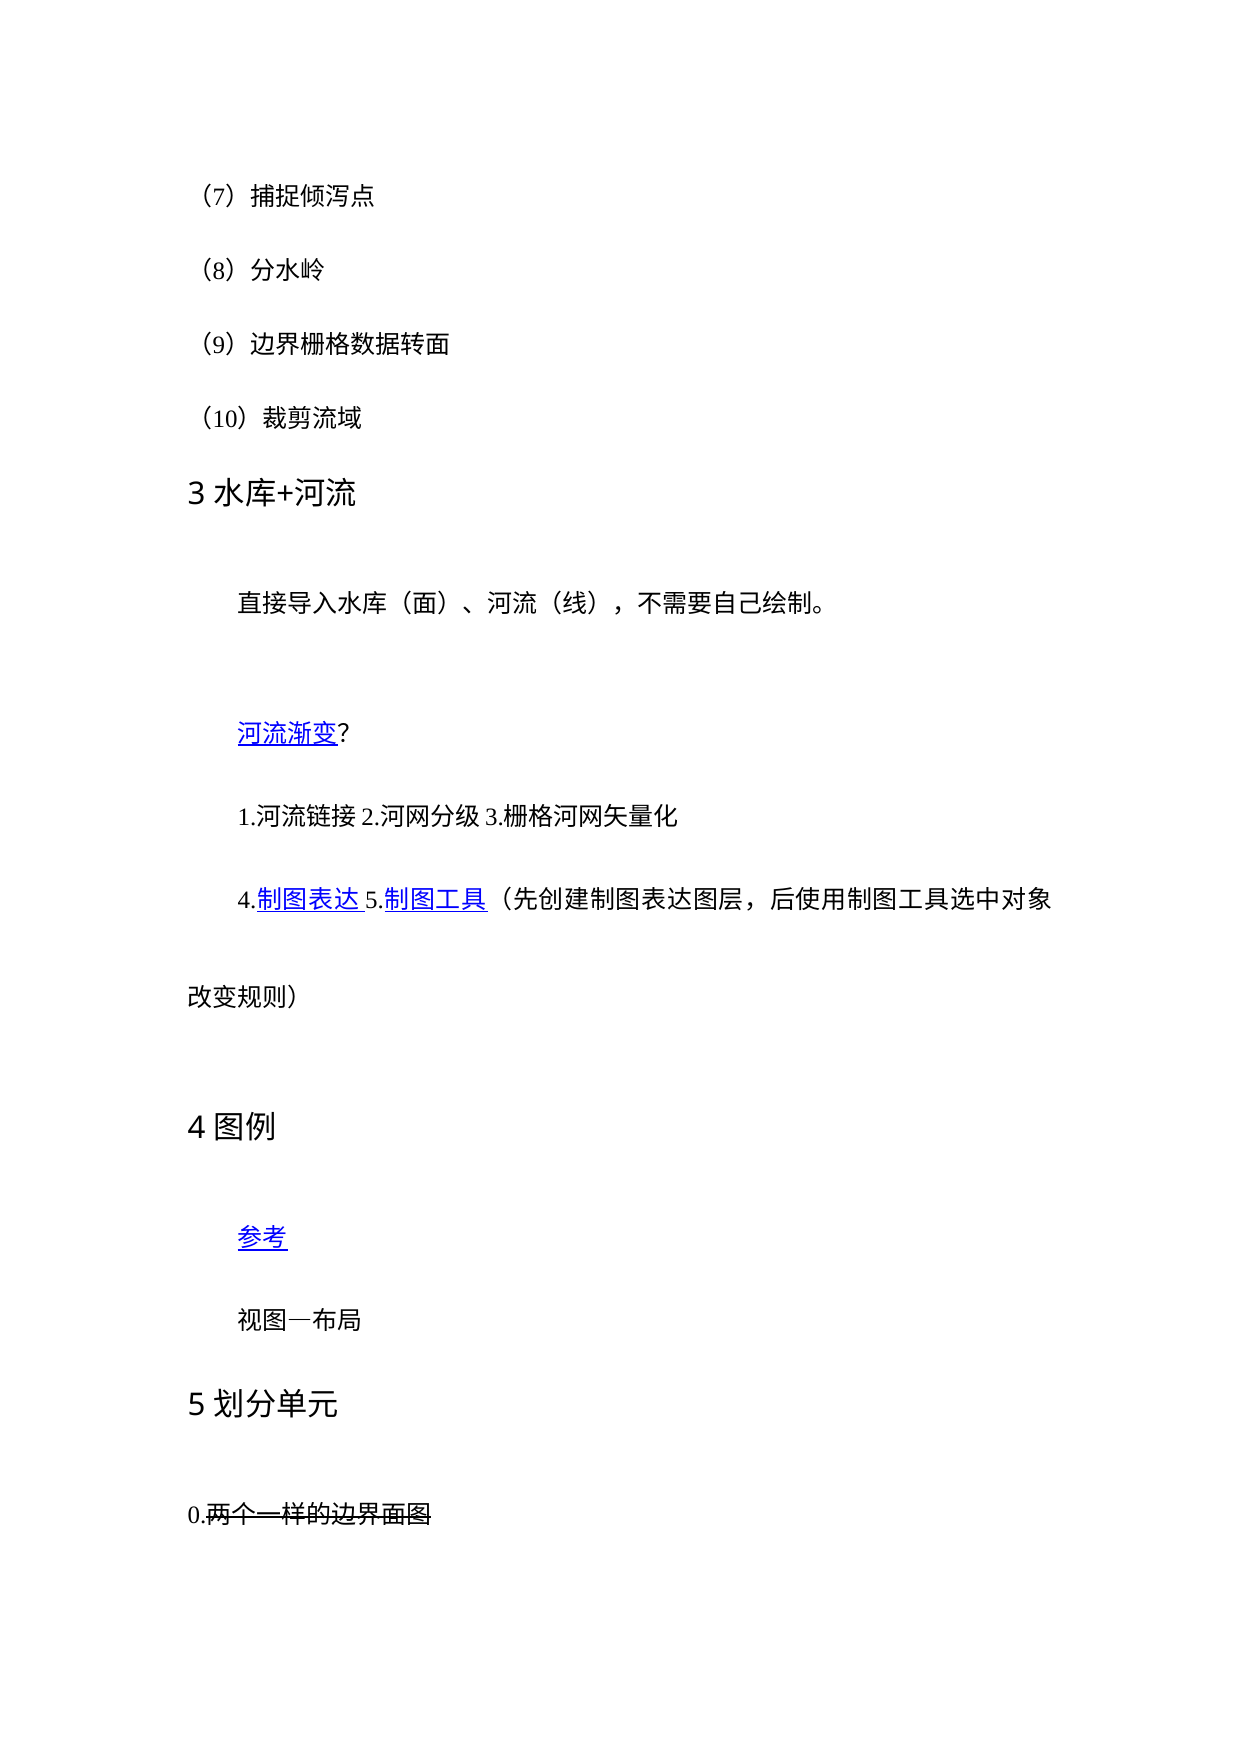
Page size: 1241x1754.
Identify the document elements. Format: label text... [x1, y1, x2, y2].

text 0.两个一样的边界面图 [187, 1480, 1053, 1545]
text （8）分水岭 [187, 236, 1053, 301]
subtitle 5 划分单元 [187, 1369, 1053, 1434]
subtitle 3 水库+河流 [187, 458, 1053, 523]
text 视图—布局 [187, 1286, 1053, 1351]
text 河流渐变？ [187, 699, 1053, 764]
text 直接导入水库（面）、河流（线），不需要自己绘制。 [187, 569, 1053, 634]
subtitle 4 图例 [187, 1093, 1053, 1158]
text 4.制图表达5.制图工具（先创建制图表达图层，后使用制图工具选中对象改变规则） [187, 865, 1053, 1028]
text （10）裁剪流域 [187, 384, 1053, 449]
text （9）边界栅格数据转面 [187, 310, 1053, 375]
text 参考 [187, 1203, 1053, 1268]
text （7）捕捉倾泻点 [187, 162, 1053, 227]
text 1.河流链接2.河网分级3.栅格河网矢量化 [187, 782, 1053, 847]
